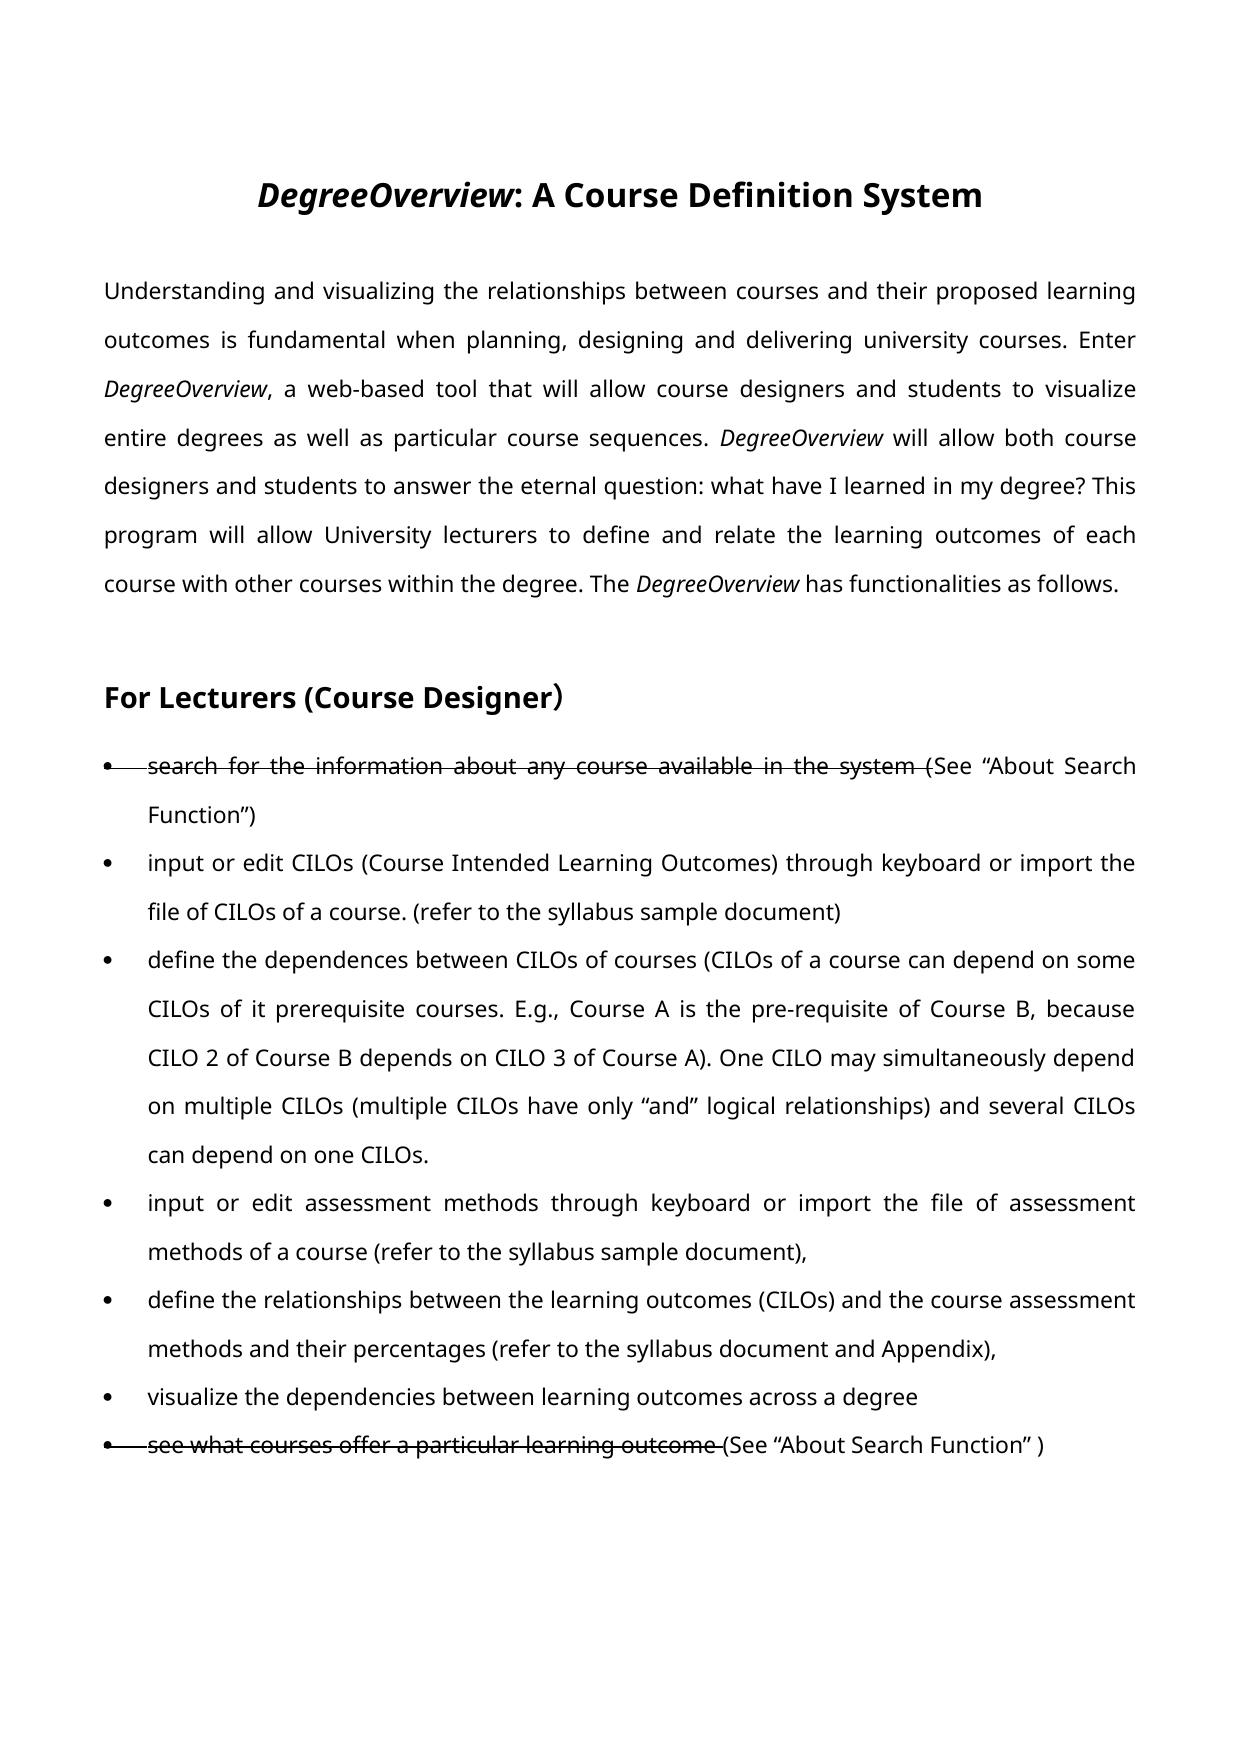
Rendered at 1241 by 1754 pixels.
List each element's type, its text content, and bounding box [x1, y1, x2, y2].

text For Lecturers (Course Designer） [103, 663, 1137, 728]
list visualize the dependencies between learning outcomes across a degree [103, 1380, 1137, 1413]
list input or edit CILOs (Course Intended Learning Outcomes) through keyboard or import the file of CILOs of a course. (refer to the syllabus sample document) [103, 846, 1137, 928]
list see what courses offer a particular learning outcome (See “About Search Function” ) [103, 1428, 1137, 1461]
text Understanding and visualizing the relationships between courses and their proposed learning outcomes is fundamental when planning, designing and delivering university courses. Enter DegreeOverview, a web-based tool that will allow course designers and students to visualize entire degrees as well as particular course sequences. DegreeOverview will allow both course designers and students to answer the eternal question: what have I learned in my degree? This program will allow University lecturers to define and relate the learning outcomes of each course with other courses within the degree. The DegreeOverview has functionalities as follows. [103, 275, 1137, 600]
list input or edit assessment methods through keyboard or import the file of assessment methods of a course (refer to the syllabus sample document), [103, 1186, 1137, 1268]
list define the relationships between the learning outcomes (CILOs) and the course assessment methods and their percentages (refer to the syllabus document and Appendix), [103, 1283, 1137, 1364]
text DegreeOverview: A Course Definition System [103, 162, 1137, 227]
list search for the information about any course available in the system (See “About Search Function”) [103, 749, 1137, 831]
list define the dependences between CILOs of courses (CILOs of a course can depend on some CILOs of it prerequisite courses. E.g., Course A is the pre-requisite of Course B, because CILO 2 of Course B depends on CILO 3 of Course A). One CILO may simultaneously depend on multiple CILOs (multiple CILOs have only “and” logical relationships) and several CILOs can depend on one CILOs. [103, 943, 1137, 1171]
